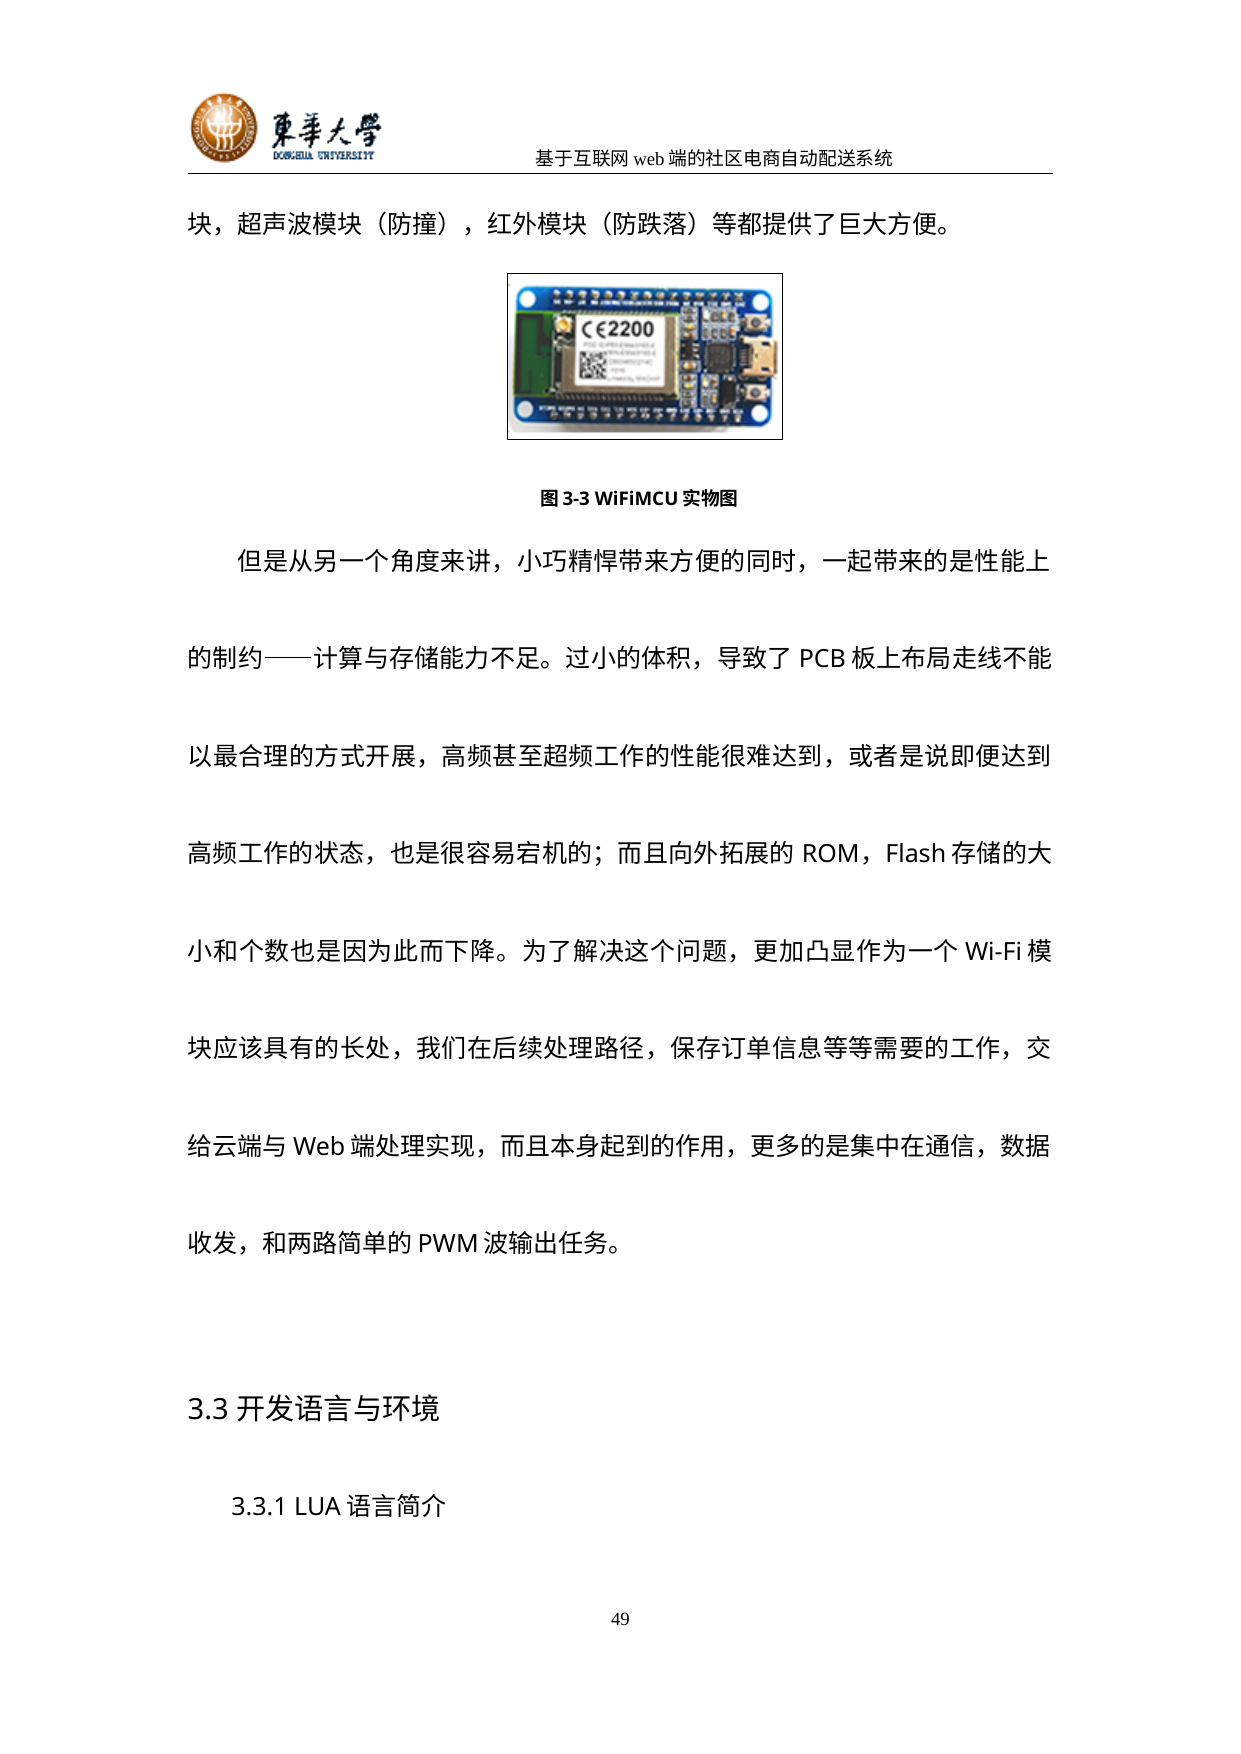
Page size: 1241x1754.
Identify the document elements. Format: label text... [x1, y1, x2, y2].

picture [187, 88, 386, 166]
text 但是从另一个角度来讲，小巧精悍带来方便的同时，一起带来的是性能上的制约——计算与存储能力不足。过小的体积，导致了PCB板上布局走线不能以最合理的方式开展，高频甚至超频工作的性能很难达到，或者是说即便达到高频工作的状态，也是很容易宕机的；而且向外拓展的ROM，Flash存储的大小和个数也是因为此而下降。为了解决这个问题，更加凸显作为一个Wi-Fi模块应该具有的长处，我们在后续处理路径，保存订单信息等等需要的工作，交给云端与Web端处理实现，而且本身起到的作用，更多的是集中在通信，数据收发，和两路简单的PWM波输出任务。 [187, 527, 1053, 1274]
text 3.3 开发语言与环境 [187, 1375, 1050, 1440]
text 3.3.1 LUA语言简介 [187, 1472, 1050, 1537]
text 图3-3 WiFiMCU实物图 [187, 481, 1053, 513]
picture [508, 274, 782, 439]
